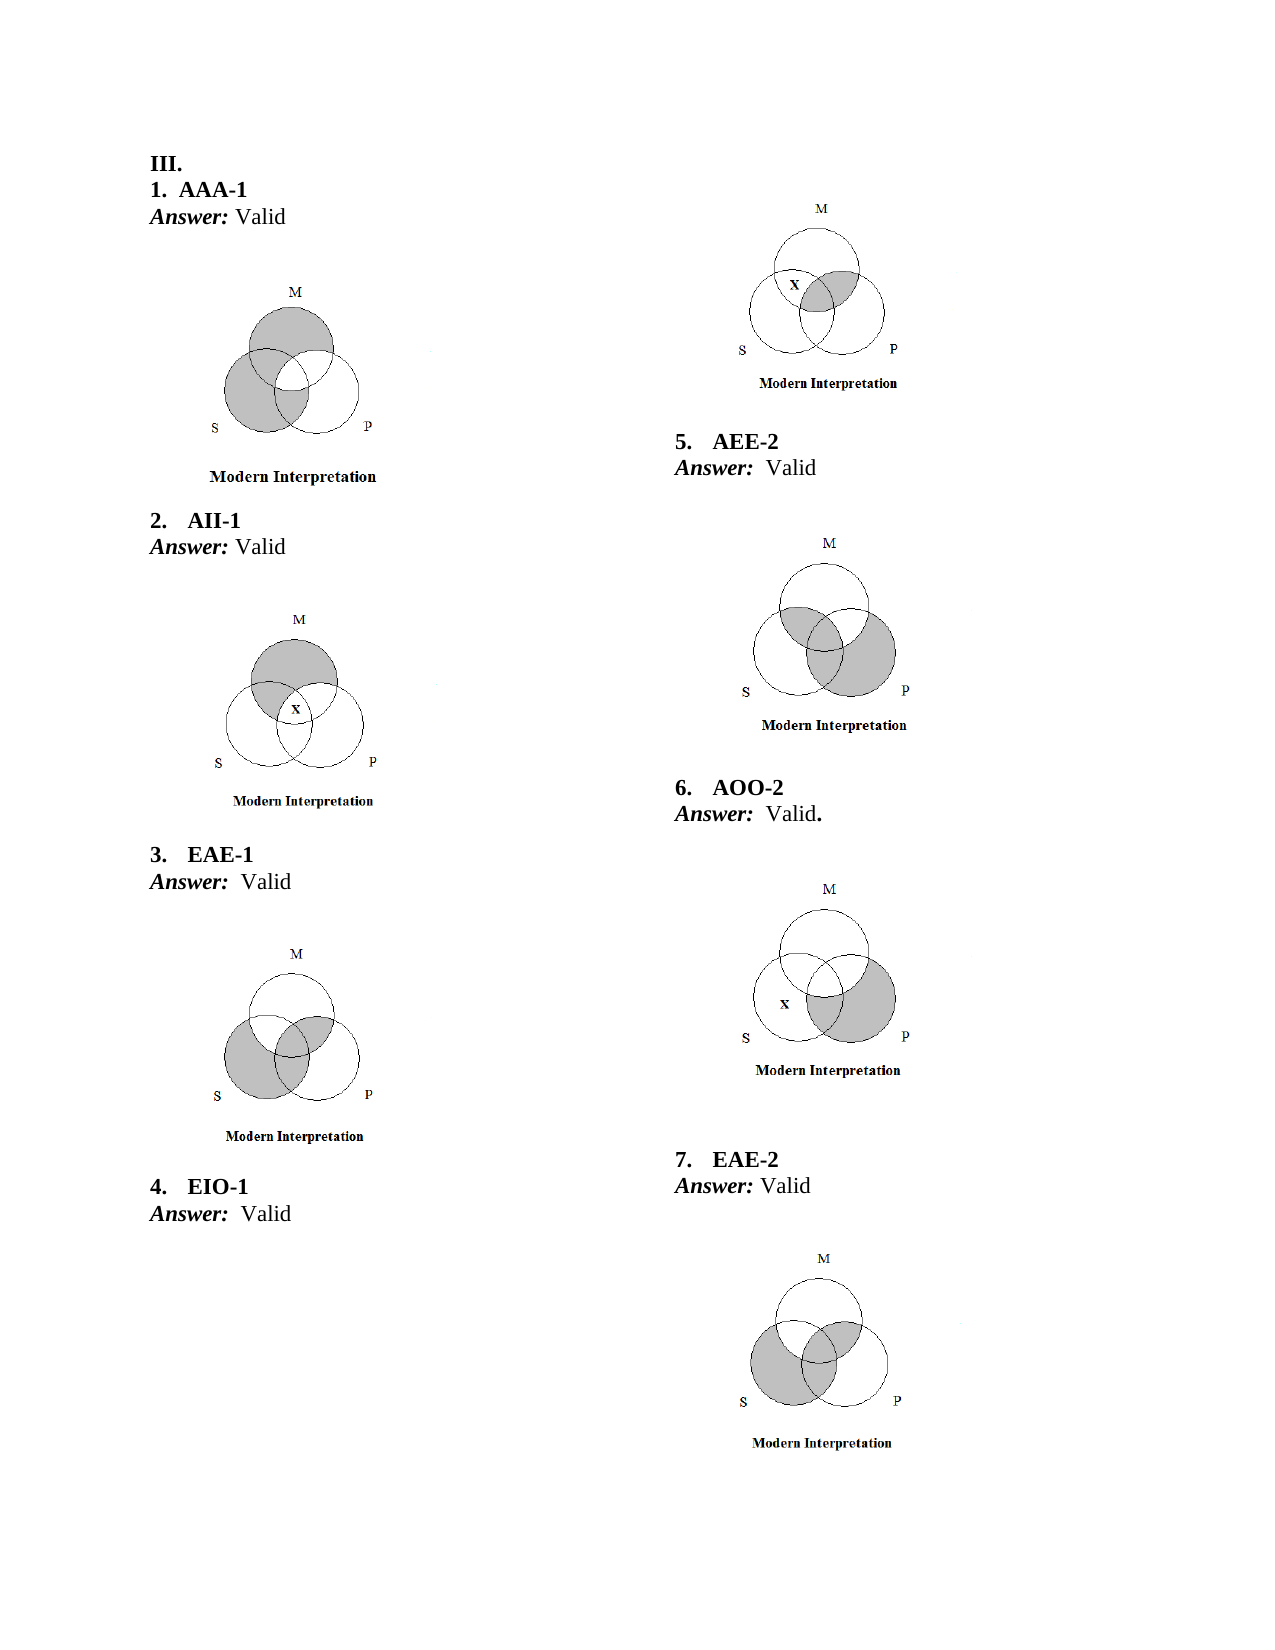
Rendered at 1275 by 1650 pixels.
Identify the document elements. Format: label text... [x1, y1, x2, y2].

picture [150, 894, 521, 1174]
text Answer: Valid. [675, 800, 1125, 826]
text 7. EAE-2 [675, 1146, 1125, 1172]
text Answer: Valid [675, 1172, 1125, 1198]
picture [675, 826, 1066, 1120]
picture [675, 150, 1046, 428]
text Answer: Valid [150, 868, 600, 894]
picture [150, 559, 528, 842]
text 5. AEE-2 [675, 428, 1125, 454]
text 6. AOO-2 [675, 773, 1125, 800]
text Answer: Valid [150, 533, 600, 559]
text Answer: Valid [675, 454, 1125, 481]
text 3. EAE-1 [150, 842, 600, 868]
picture [150, 229, 520, 507]
text 1. AAA-1 [150, 176, 600, 203]
text Answer: Valid [150, 1200, 600, 1226]
text III. [150, 150, 600, 176]
picture [675, 480, 1066, 774]
text Answer: Valid [150, 203, 600, 229]
picture [675, 1198, 1052, 1481]
text 2. AII-1 [150, 507, 600, 533]
text 4. EIO-1 [150, 1173, 600, 1200]
